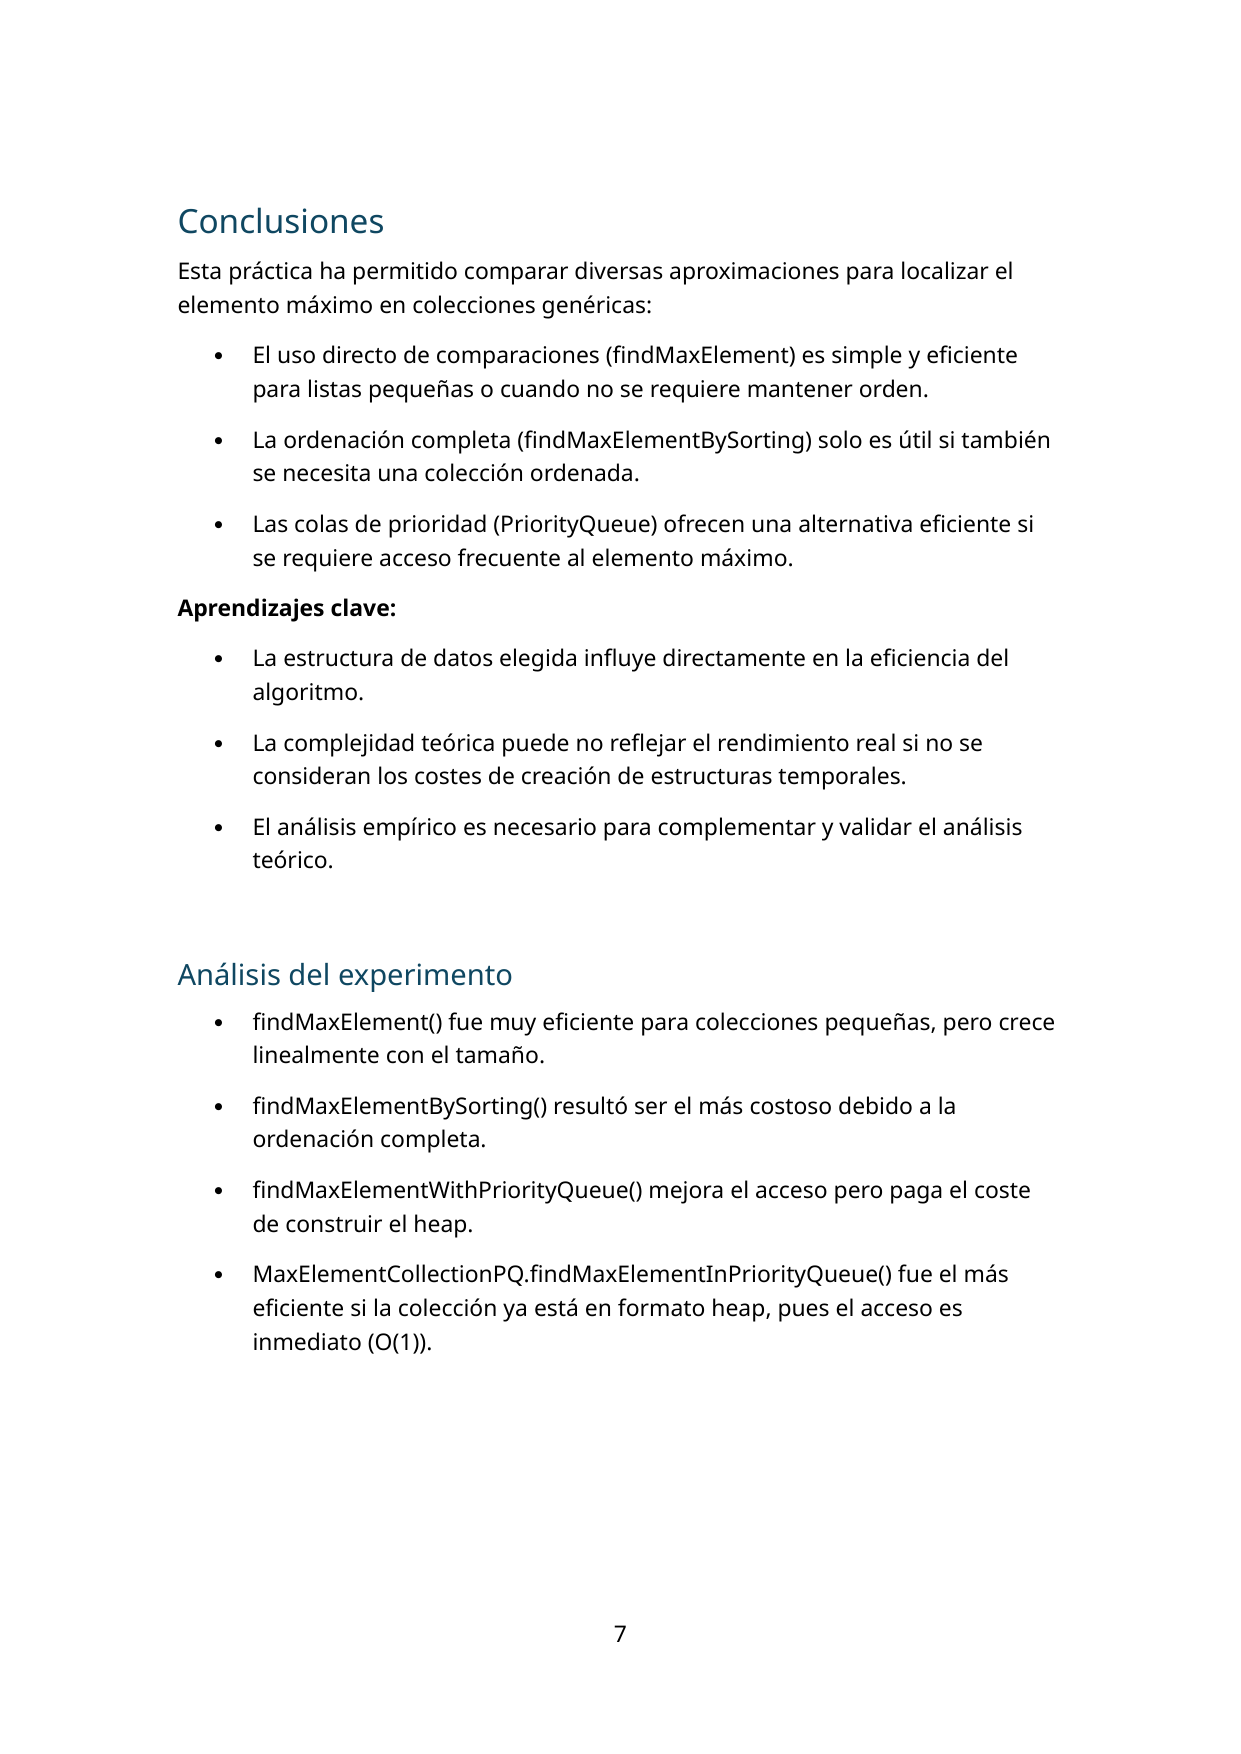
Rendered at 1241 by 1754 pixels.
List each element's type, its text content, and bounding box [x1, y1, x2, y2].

list La estructura de datos elegida influye directamente en la eficiencia del algoritmo. [215, 642, 1063, 707]
list findMaxElementWithPriorityQueue() mejora el acceso pero paga el coste de construir el heap. [215, 1174, 1063, 1239]
list MaxElementCollectionPQ.findMaxElementInPriorityQueue() fue el más eficiente si la colección ya está en formato heap, pues el acceso es inmediato (O(1)). [215, 1258, 1063, 1357]
list findMaxElementBySorting() resultó ser el más costoso debido a la ordenación completa. [215, 1090, 1063, 1155]
list El uso directo de comparaciones (findMaxElement) es simple y eficiente para listas pequeñas o cuando no se requiere mantener orden. [215, 339, 1063, 404]
subtitle Análisis del experimento [177, 954, 1063, 994]
list El análisis empírico es necesario para complementar y validar el análisis teórico. [215, 811, 1063, 876]
text Aprendizajes clave: [177, 592, 1063, 623]
subtitle Conclusiones [177, 198, 1063, 243]
list La complejidad teórica puede no reflejar el rendimiento real si no se consideran los costes de creación de estructuras temporales. [215, 727, 1063, 792]
list La ordenación completa (findMaxElementBySorting) solo es útil si también se necesita una colección ordenada. [215, 424, 1063, 489]
list findMaxElement() fue muy eficiente para colecciones pequeñas, pero crece linealmente con el tamaño. [215, 1006, 1063, 1071]
text Esta práctica ha permitido comparar diversas aproximaciones para localizar el elemento máximo en colecciones genéricas: [177, 255, 1063, 320]
list Las colas de prioridad (PriorityQueue) ofrecen una alternativa eficiente si se requiere acceso frecuente al elemento máximo. [215, 508, 1063, 573]
